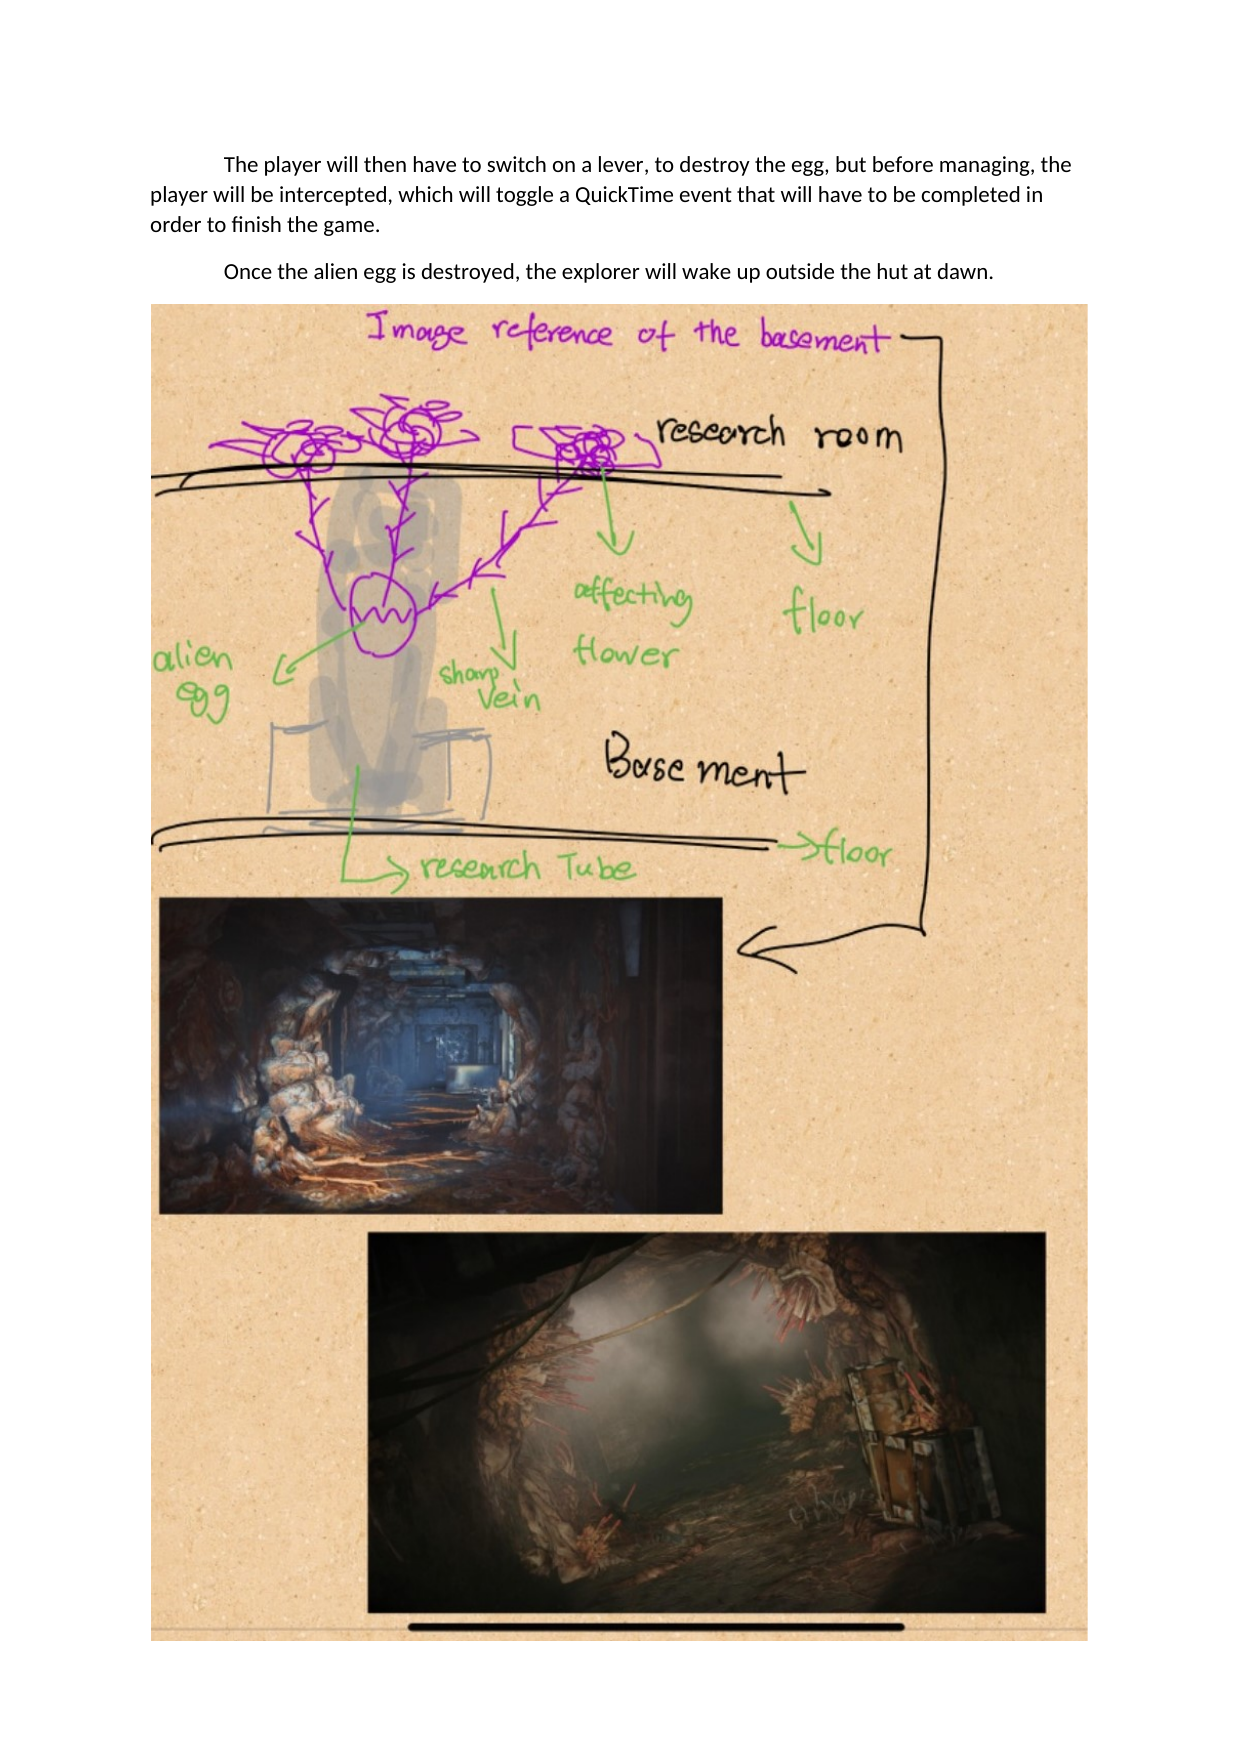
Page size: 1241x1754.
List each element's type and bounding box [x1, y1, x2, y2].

picture [150, 150, 1087, 1483]
